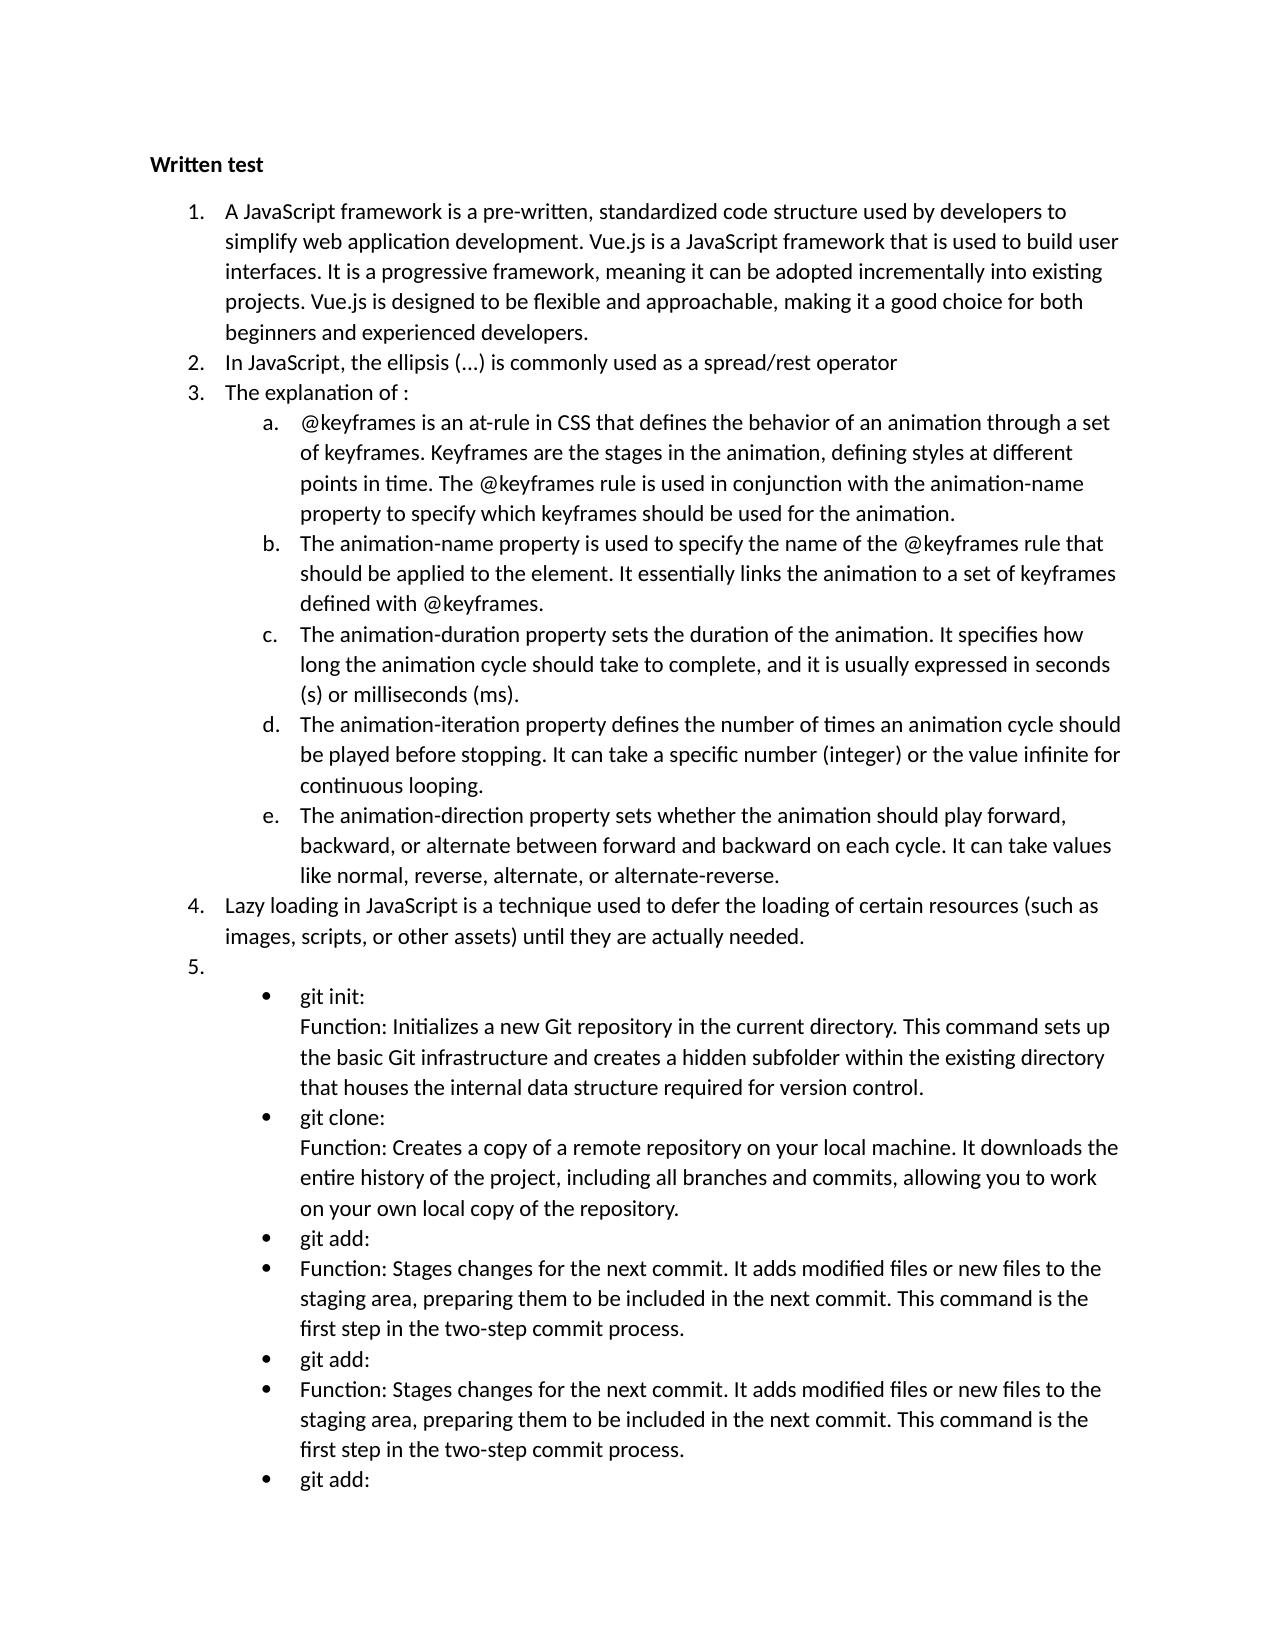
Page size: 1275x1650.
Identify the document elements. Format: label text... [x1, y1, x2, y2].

list Lazy loading in JavaScript is a technique used to defer the loading of certain resources (such as images, scripts, or other assets) until they are actually needed. [187, 892, 1125, 950]
list git add: [262, 1466, 1125, 1494]
list Function: Initializes a new Git repository in the current directory. This command sets up the basic Git infrastructure and creates a hidden subfolder within the existing directory that houses the internal data structure required for version control. [300, 1012, 1125, 1101]
list git init: [262, 982, 1125, 1010]
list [262, 1375, 1125, 1463]
text Written test [150, 150, 1125, 178]
list git clone: [262, 1103, 1125, 1131]
list A JavaScript framework is a pre-written, standardized code structure used by developers to simplify web application development. Vue.js is a JavaScript framework that is used to build user interfaces. It is a progressive framework, meaning it can be adopted incrementally into existing projects. Vue.js is designed to be flexible and approachable, making it a good choice for both beginners and experienced developers. [187, 197, 1125, 346]
list The animation-direction property sets whether the animation should play forward, backward, or alternate between forward and backward on each cycle. It can take values like normal, reverse, alternate, or alternate-reverse. [262, 801, 1125, 889]
list Function: Creates a copy of a remote repository on your local machine. It downloads the entire history of the project, including all branches and commits, allowing you to work on your own local copy of the repository. [300, 1133, 1125, 1222]
list In JavaScript, the ellipsis (...) is commonly used as a spread/rest operator [187, 348, 1125, 376]
list The explanation of : [187, 378, 1125, 406]
list git add: [262, 1345, 1125, 1373]
list The animation-name property is used to specify the name of the @keyframes rule that should be applied to the element. It essentially links the animation to a set of keyframes defined with @keyframes. [262, 529, 1125, 618]
list The animation-duration property sets the duration of the animation. It specifies how long the animation cycle should take to complete, and it is usually expressed in seconds (s) or milliseconds (ms). [262, 620, 1125, 708]
list @keyframes is an at-rule in CSS that defines the behavior of an animation through a set of keyframes. Keyframes are the stages in the animation, defining styles at different points in time. The @keyframes rule is used in conjunction with the animation-name property to specify which keyframes should be used for the animation. [262, 408, 1125, 527]
list The animation-iteration property defines the number of times an animation cycle should be played before stopping. It can take a specific number (integer) or the value infinite for continuous looping. [262, 710, 1125, 799]
list git add: [262, 1224, 1125, 1252]
